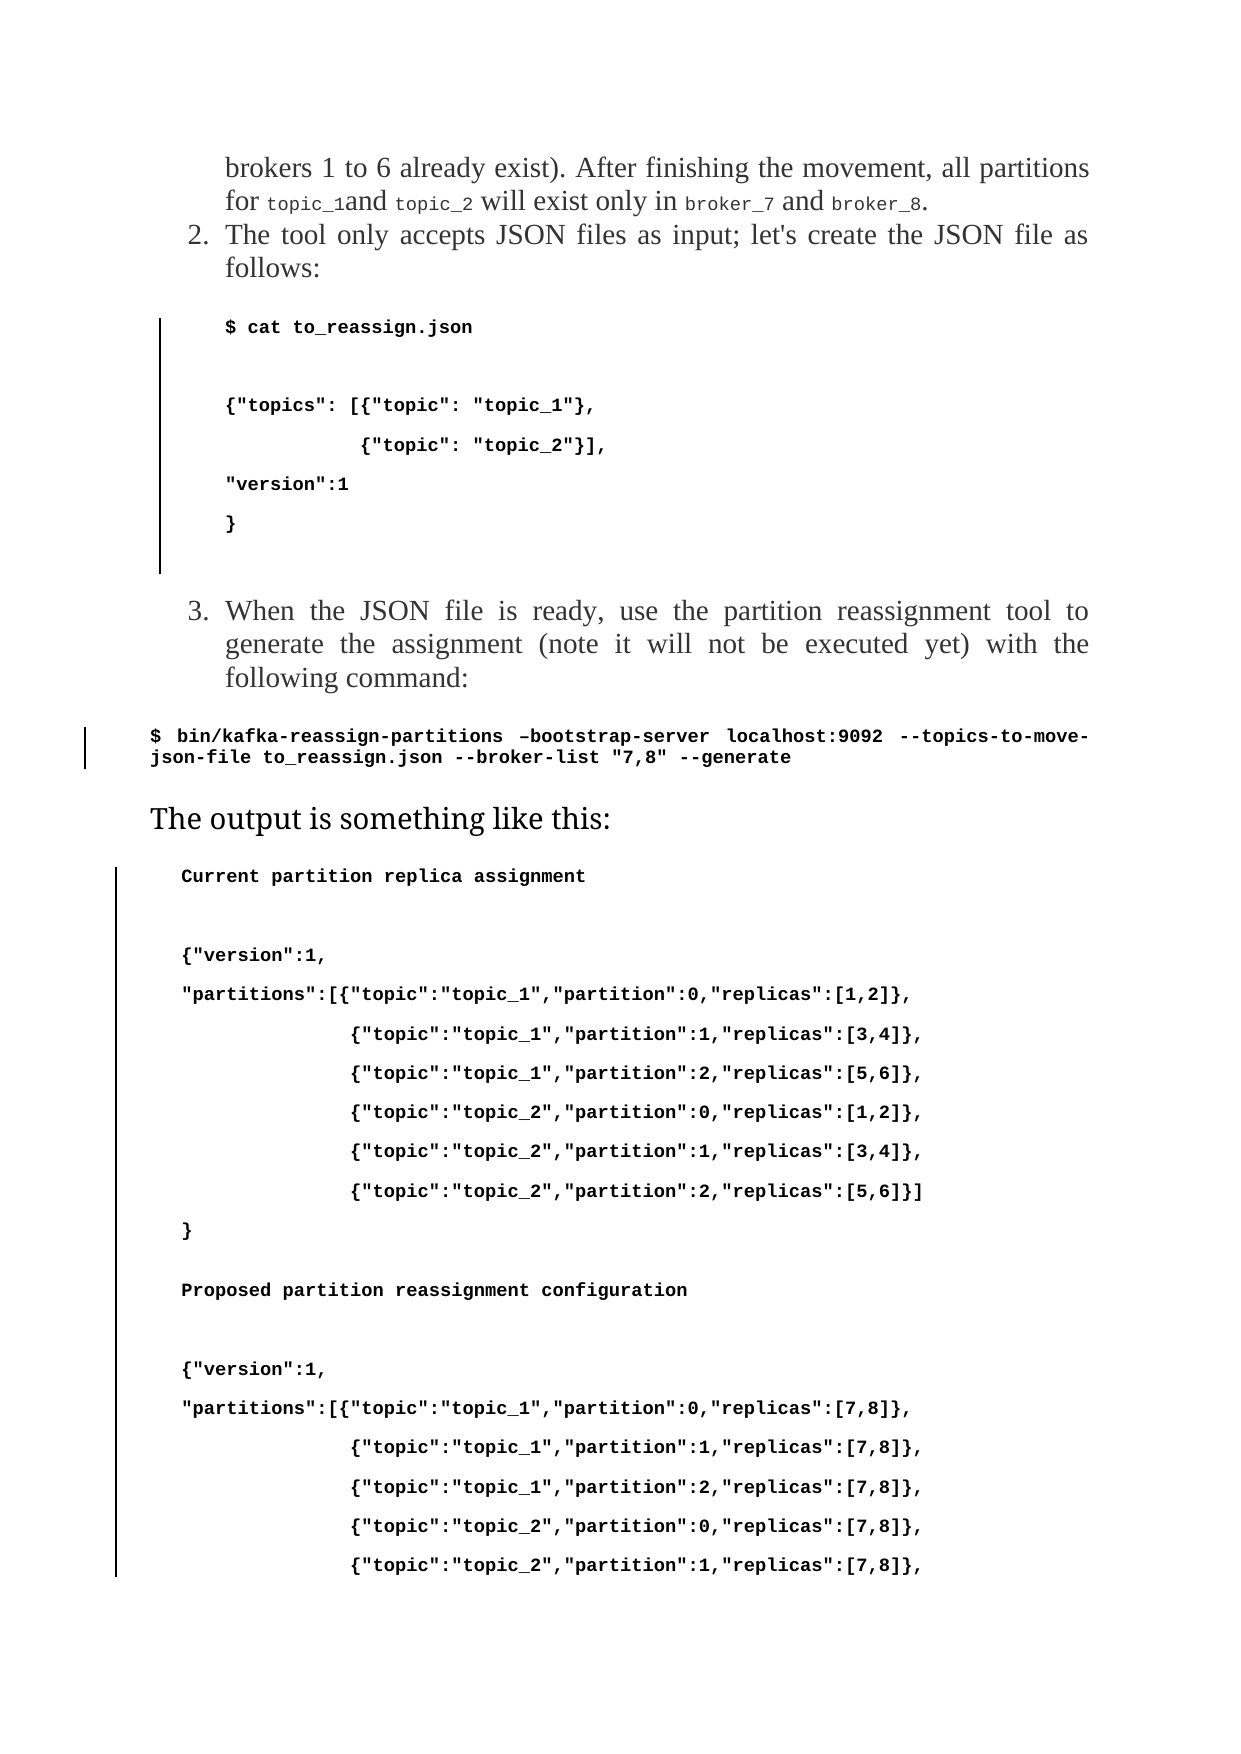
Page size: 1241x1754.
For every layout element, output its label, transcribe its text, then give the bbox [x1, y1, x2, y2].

text $ bin/kafka-reassign-partitions –bootstrap-server localhost:9092 --topics-to-move-json-file to_reassign.json --broker-list "7,8" --generate [150, 727, 1090, 769]
list When the JSON file is ready, use the partition reassignment tool to generate the assignment (note it will not be executed yet) with the following command: [187, 593, 1090, 693]
text } [161, 514, 1090, 535]
text Current partition replica assignment [117, 867, 1090, 888]
text "partitions":[{"topic":"topic_1","partition":0,"replicas":[1,2]}, [117, 985, 1090, 1006]
text {"topic":"topic_2","partition":1,"replicas":[3,4]}, [117, 1142, 1090, 1163]
text "partitions":[{"topic":"topic_1","partition":0,"replicas":[7,8]}, [117, 1399, 1090, 1420]
text "version":1 [161, 475, 1090, 496]
text $ cat to_reassign.json [161, 318, 1090, 339]
text {"topic":"topic_1","partition":1,"replicas":[7,8]}, [117, 1438, 1090, 1459]
text Proposed partition reassignment configuration [117, 1260, 1090, 1302]
text {"topic":"topic_2","partition":1,"replicas":[7,8]}, [117, 1556, 1090, 1577]
text {"topics": [{"topic": "topic_1"}, [161, 396, 1090, 417]
text {"topic":"topic_2","partition":0,"replicas":[7,8]}, [117, 1517, 1090, 1538]
text {"topic":"topic_2","partition":0,"replicas":[1,2]}, [117, 1103, 1090, 1124]
text } [117, 1221, 1090, 1242]
text {"topic": "topic_2"}], [161, 436, 1090, 457]
text {"version":1, [117, 946, 1090, 967]
text {"topic":"topic_1","partition":2,"replicas":[7,8]}, [117, 1478, 1090, 1499]
list The tool only accepts JSON files as input; let's create the JSON file as follows: [187, 217, 1090, 284]
text The output is something like this: [150, 798, 1090, 838]
text {"topic":"topic_2","partition":2,"replicas":[5,6]}] [117, 1181, 1090, 1203]
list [187, 150, 1090, 217]
text {"topic":"topic_1","partition":1,"replicas":[3,4]}, [117, 1024, 1090, 1046]
text {"topic":"topic_1","partition":2,"replicas":[5,6]}, [117, 1064, 1090, 1085]
text {"version":1, [117, 1360, 1090, 1381]
